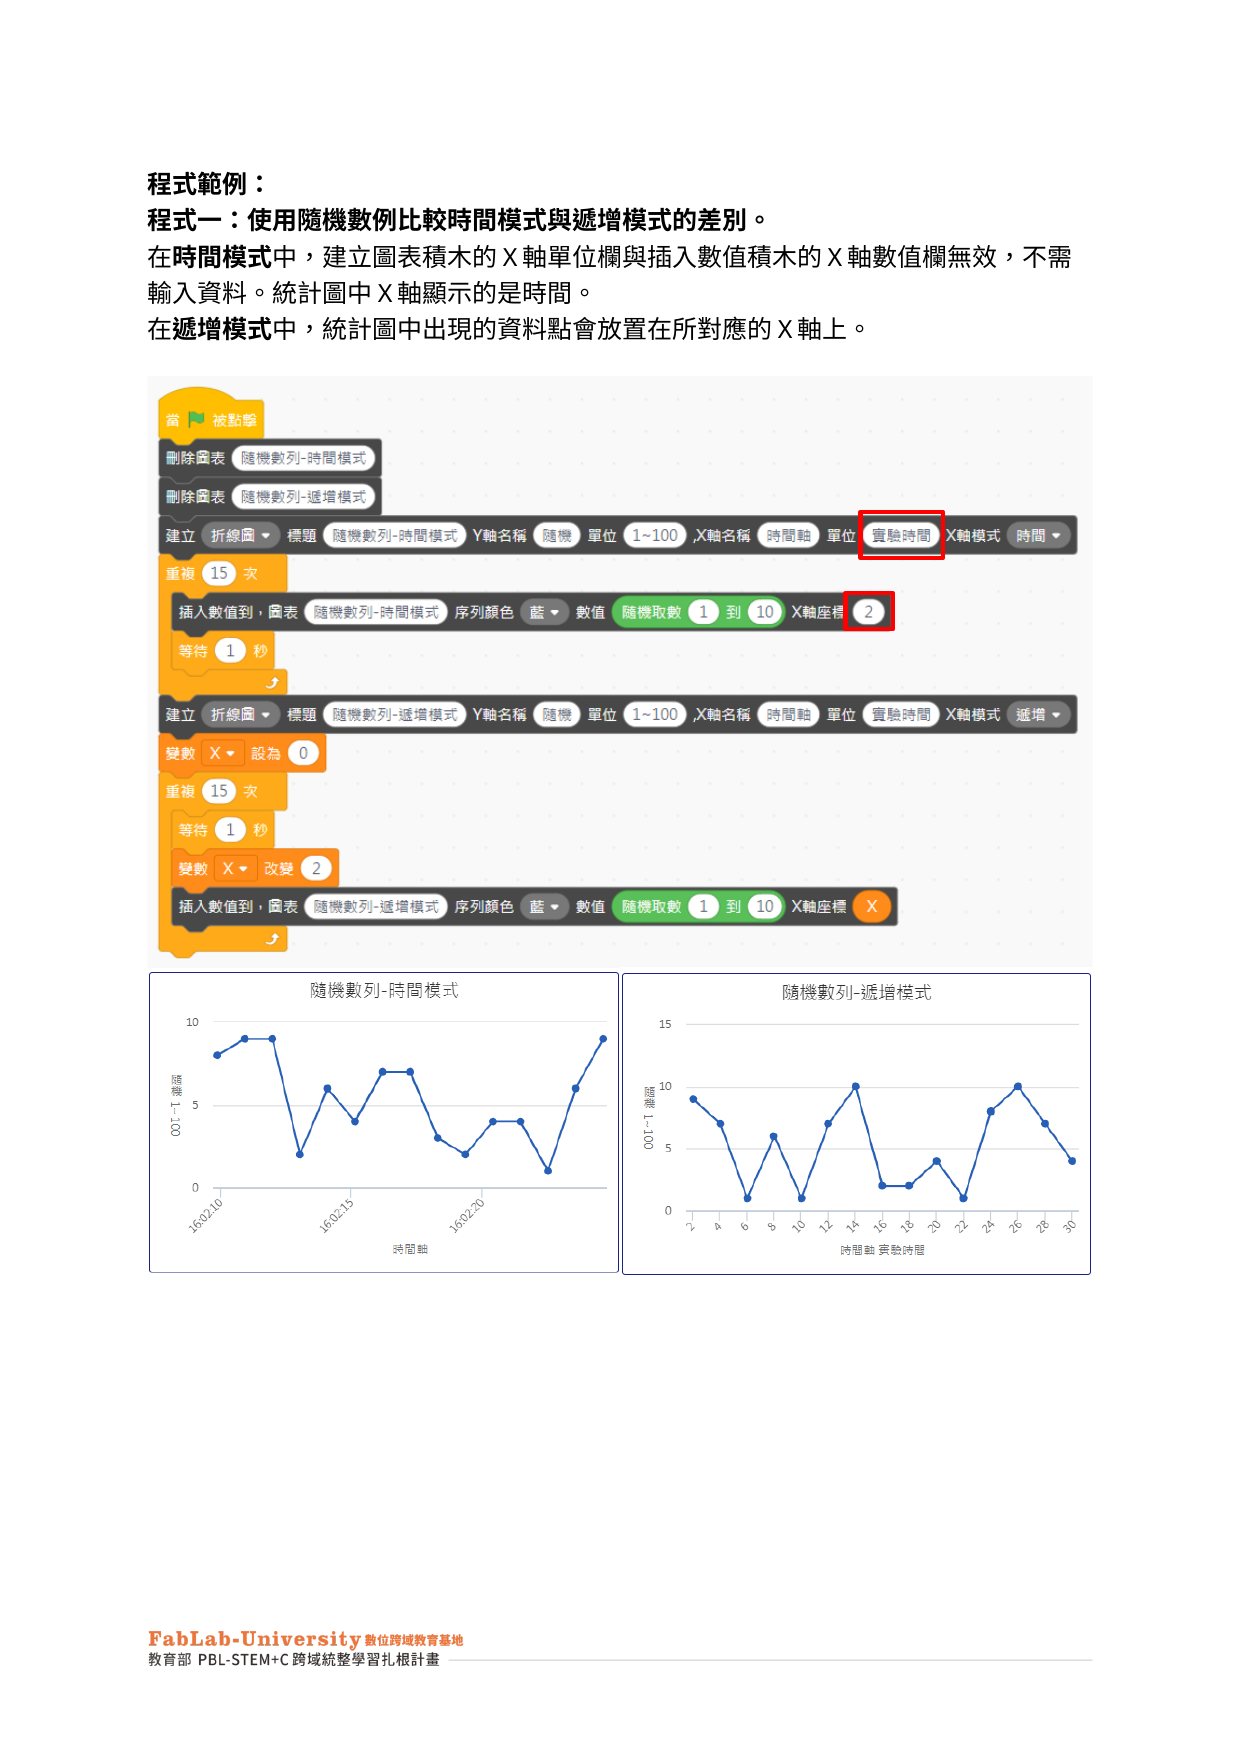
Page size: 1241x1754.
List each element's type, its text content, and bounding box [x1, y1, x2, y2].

text 在時間模式中，建立圖表積木的X軸單位欄與插入數值積木的X軸數值欄無效，不需輸入資料。統計圖中X軸顯示的是時間。 [148, 237, 1092, 309]
text 程式範例： [148, 164, 1092, 201]
picture [148, 1631, 1093, 1666]
picture [147, 376, 1093, 1277]
text 程式一：使用隨機數例比較時間模式與遞增模式的差別。 [148, 201, 1092, 237]
text 在遞增模式中，統計圖中出現的資料點會放置在所對應的X軸上。 [148, 309, 1092, 346]
